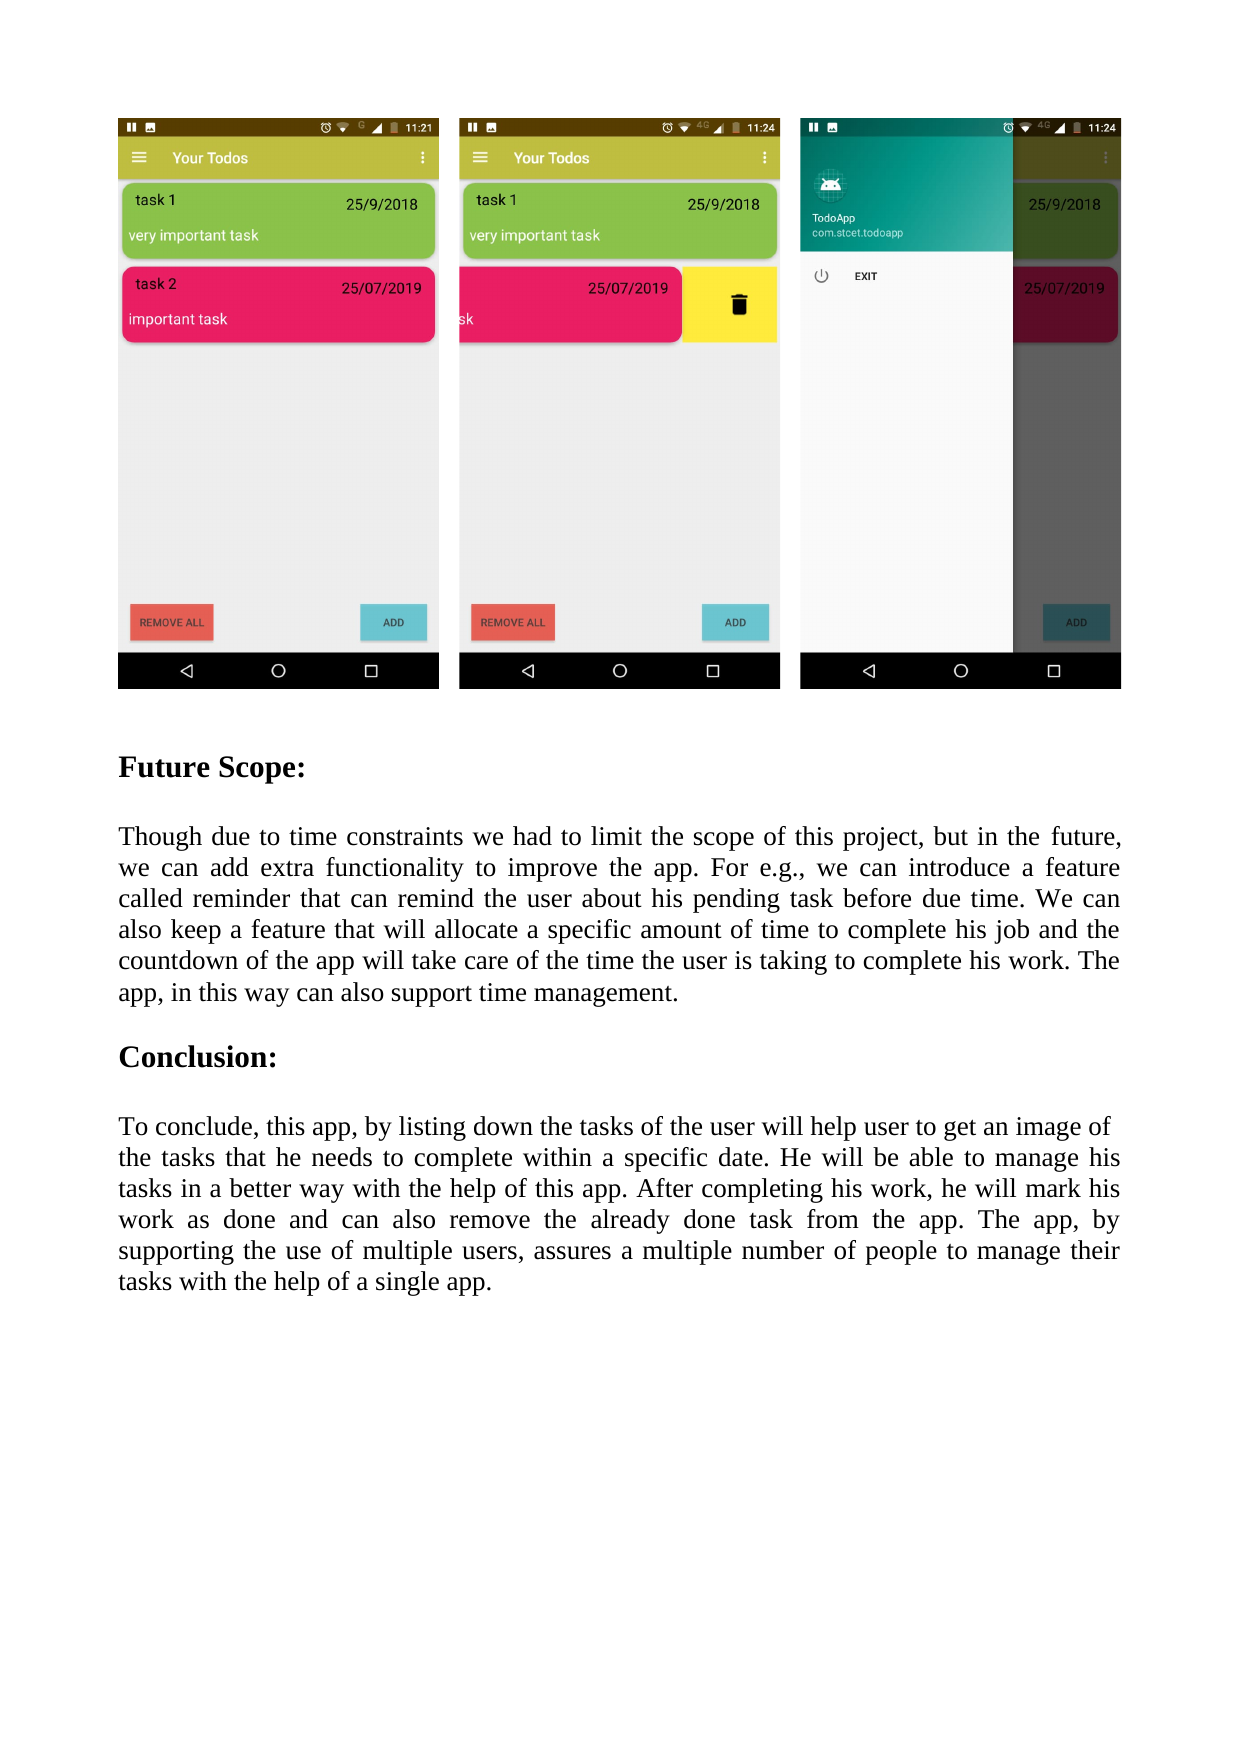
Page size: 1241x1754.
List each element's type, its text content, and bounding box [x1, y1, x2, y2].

text Conclusion: [118, 1038, 1122, 1074]
picture [459, 118, 780, 689]
text To conclude, this app, by listing down the tasks of the user will help user to get an image of [118, 1110, 1122, 1141]
text the tasks that he needs to complete within a specific date. He will be able to manage his tasks in a better way with the help of this app. After completing his work, he will mark his work as done and can also remove the already done task from the app. The app, by supporting the use of multiple users, assures a multiple number of people to manage their tasks with the help of a single app. [118, 1141, 1122, 1297]
picture [118, 118, 439, 689]
picture [800, 118, 1122, 689]
text Though due to time constraints we had to limit the scope of this project, but in the future, we can add extra functionality to improve the app. For e.g., we can introduce a feature called reminder that can remind the user about his pending task before due time. We can also keep a feature that will allocate a specific amount of time to complete his job and the countdown of the app will take care of the time the user is taking to complete his work. The app, in this way can also support time management. [118, 820, 1122, 1007]
text Future Scope: [118, 748, 1122, 784]
